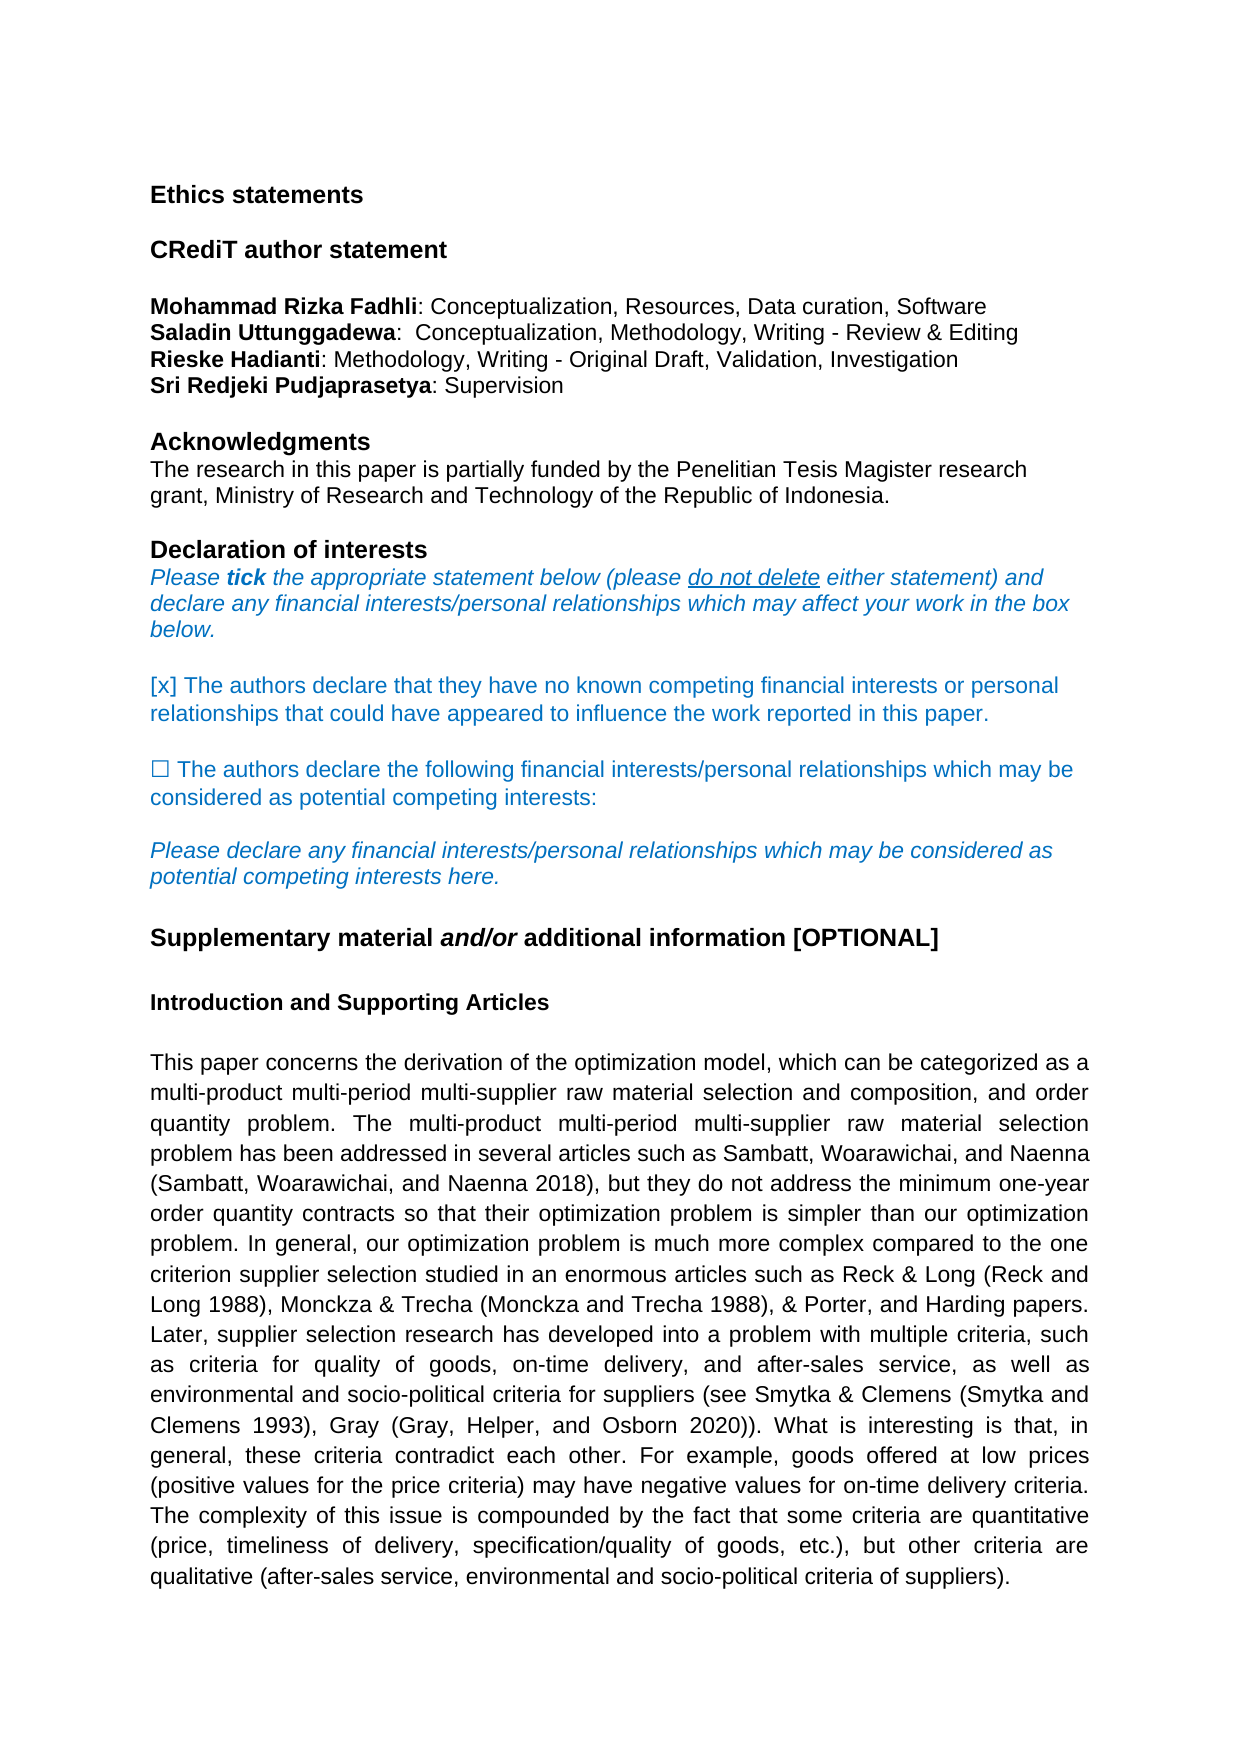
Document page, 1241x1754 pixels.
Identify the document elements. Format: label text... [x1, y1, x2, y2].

text Supplementary material and/or additional information [OPTIONAL] [150, 923, 1090, 951]
text Please tick the appropriate statement below (please do not delete either statement) and declare any financial interests/personal relationships which may affect your work in the box below. [150, 563, 1090, 643]
text Mohammad Rizka Fadhli: Conceptualization, Resources, Data curation, Software [150, 293, 1090, 319]
text Ethics statements [150, 180, 1090, 209]
text Please declare any financial interests/personal relationships which may be considered as potential competing interests here. [150, 837, 1090, 889]
text Sri Redjeki Pudjaprasetya: Supervision [150, 372, 1090, 398]
text Rieske Hadianti: Methodology, Writing - Original Draft, Validation, Investigation [150, 346, 1090, 372]
text Declaration of interests [150, 535, 1090, 563]
text This paper concerns the derivation of the optimization model, which can be categorized as a multi-product multi-period multi-supplier raw material selection and composition, and order quantity problem. The multi-product multi-period multi-supplier raw material selection problem has been addressed in several articles such as Sambatt, Woarawichai, and Naenna (Sambatt, Woarawichai, and Naenna 2018), but they do not address the minimum one-year order quantity contracts so that their optimization problem is simpler than our optimization problem. In general, our optimization problem is much more complex compared to the one criterion supplier selection studied in an enormous articles such as Reck & Long (Reck and Long 1988), Monckza & Trecha (Monckza and Trecha 1988), & Porter, and Harding papers. Later, supplier selection research has developed into a problem with multiple criteria, such as criteria for quality of goods, on-time delivery, and after-sales service, as well as environmental and socio-political criteria for suppliers (see Smytka & Clemens (Smytka and Clemens 1993), Gray (Gray, Helper, and Osborn 2020)). What is interesting is that, in general, these criteria contradict each other. For example, goods offered at low prices (positive values for the price criteria) may have negative values for on-time delivery criteria. The complexity of this issue is compounded by the fact that some criteria are quantitative (price, timeliness of delivery, specification/quality of goods, etc.), but other criteria are qualitative (after-sales service, environmental and socio-political criteria of suppliers). [150, 1049, 1090, 1589]
text CRediT author statement [150, 235, 1090, 264]
text Introduction and Supporting Articles [150, 989, 1090, 1015]
text Saladin Uttunggadewa: Conceptualization, Methodology, Writing - Review & Editing [150, 319, 1090, 346]
text Acknowledgments [150, 427, 1090, 456]
text The authors declare that they have no known competing financial interests or personal relationships that could have appeared to influence the work reported in this paper. [150, 669, 1090, 727]
text The research in this paper is partially funded by the Penelitian Tesis Magister research grant, Ministry of Research and Technology of the Republic of Indonesia. [150, 456, 1090, 508]
text The authors declare the following financial interests/personal relationships which may be considered as potential competing interests: [150, 753, 1090, 811]
